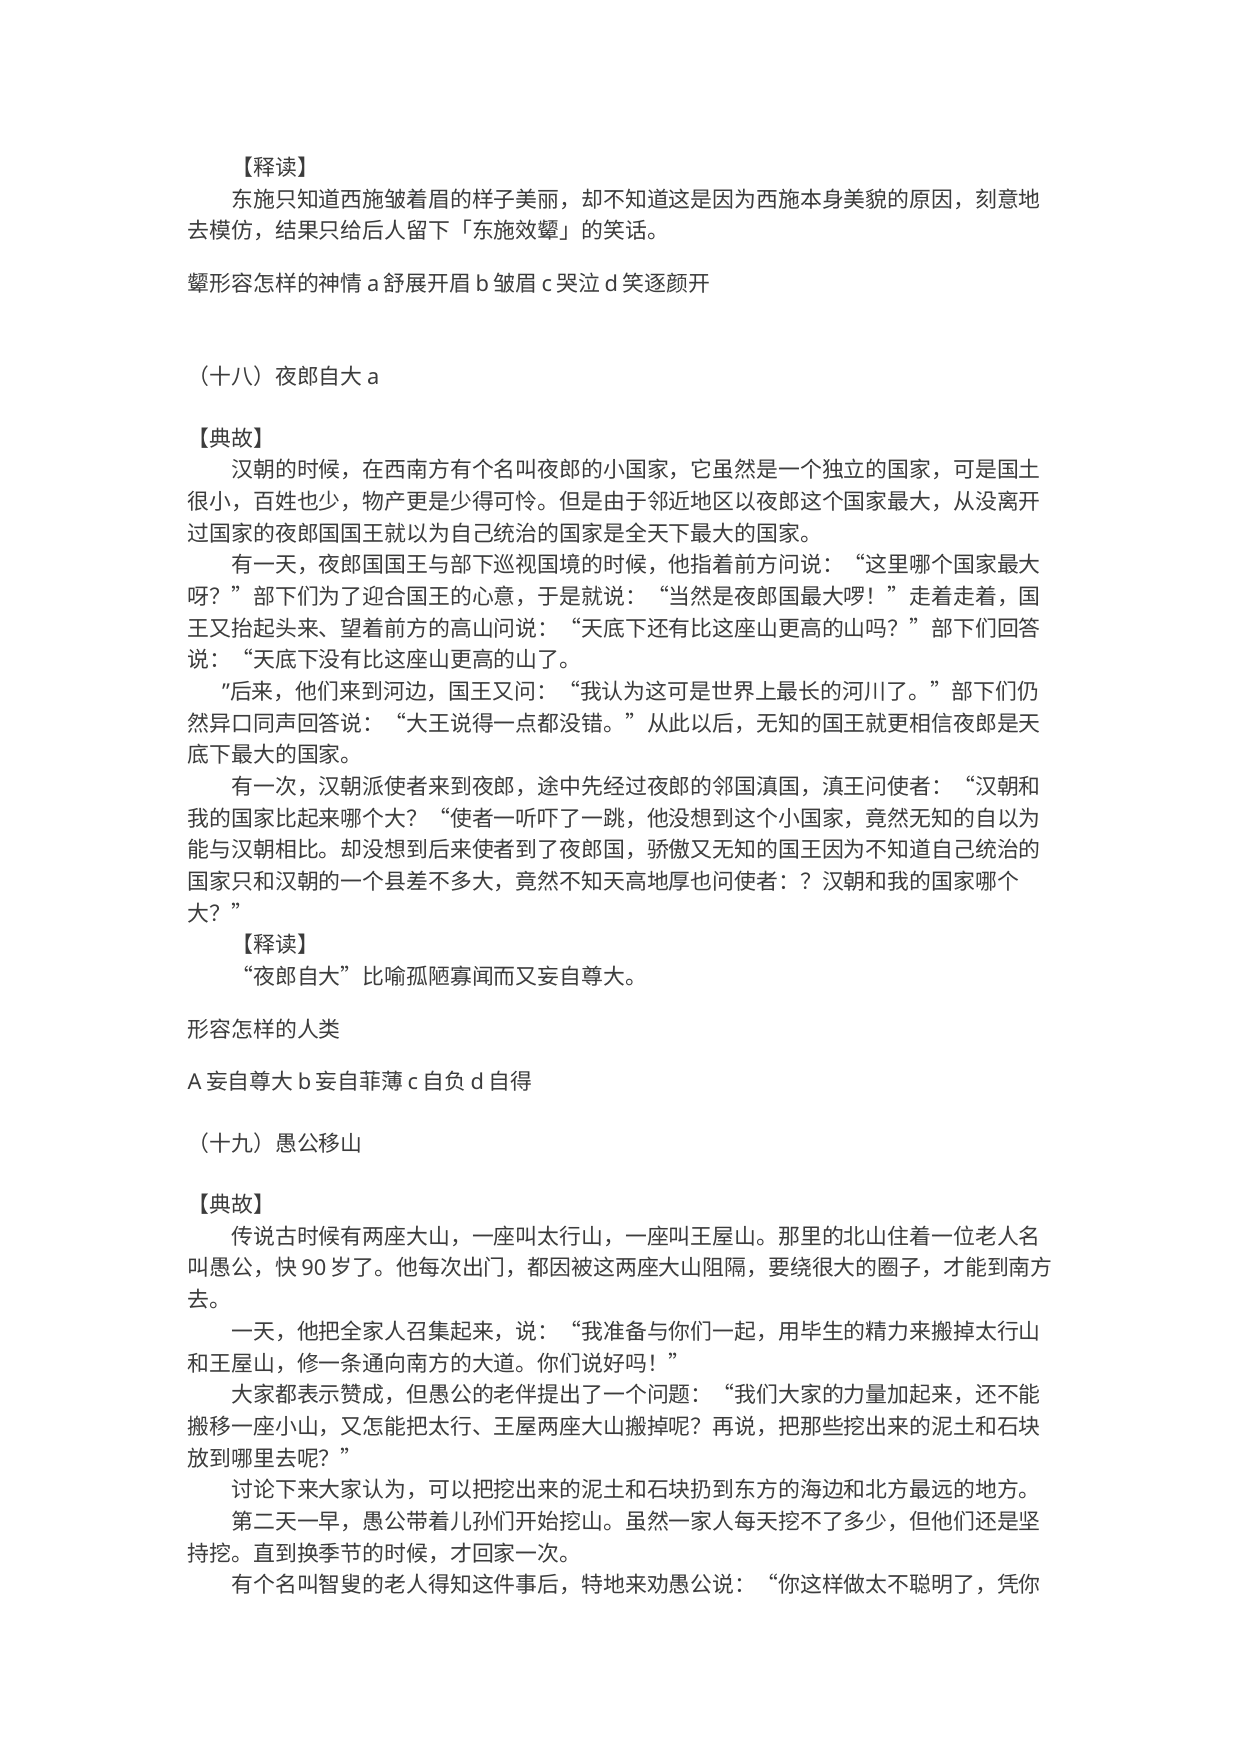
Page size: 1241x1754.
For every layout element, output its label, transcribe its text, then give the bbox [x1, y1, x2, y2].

text 颦形容怎样的神情a舒展开眉b皱眉c哭泣d笑逐颜开 （十八）夜郎自大a 【典故】 汉朝的时候，在西南方有个名叫夜郎的小国家，它虽然是一个独立的国家，可是国土很小，百姓也少，物产更是少得可怜。但是由于邻近地区以夜郎这个国家最大，从没离开过国家的夜郎国国王就以为自己统治的国家是全天下最大的国家。 有一天，夜郎国国王与部下巡视国境的时候，他指着前方问说：“这里哪个国家最大呀？”部下们为了迎合国王的心意，于是就说：“当然是夜郎国最大啰！”走着走着，国王又抬起头来、望着前方的高山问说：“天底下还有比这座山更高的山吗？”部下们回答说：“天底下没有比这座山更高的山了。 ”后来，他们来到河边，国王又问：“我认为这可是世界上最长的河川了。”部下们仍然异口同声回答说：“大王说得一点都没错。”从此以后，无知的国王就更相信夜郎是天底下最大的国家。 有一次，汉朝派使者来到夜郎，途中先经过夜郎的邻国滇国，滇王问使者：“汉朝和我的国家比起来哪个大？“使者一听吓了一跳，他没想到这个小国家，竟然无知的自以为能与汉朝相比。却没想到后来使者到了夜郎国，骄傲又无知的国王因为不知道自己统治的国家只和汉朝的一个县差不多大，竟然不知天高地厚也问使者：？汉朝和我的国家哪个大？” 【释读】 “夜郎自大”比喻孤陋寡闻而又妄自尊大。 [187, 266, 1053, 991]
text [187, 1064, 1053, 1599]
text 形容怎样的人类 [187, 1012, 1053, 1043]
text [187, 150, 1053, 245]
